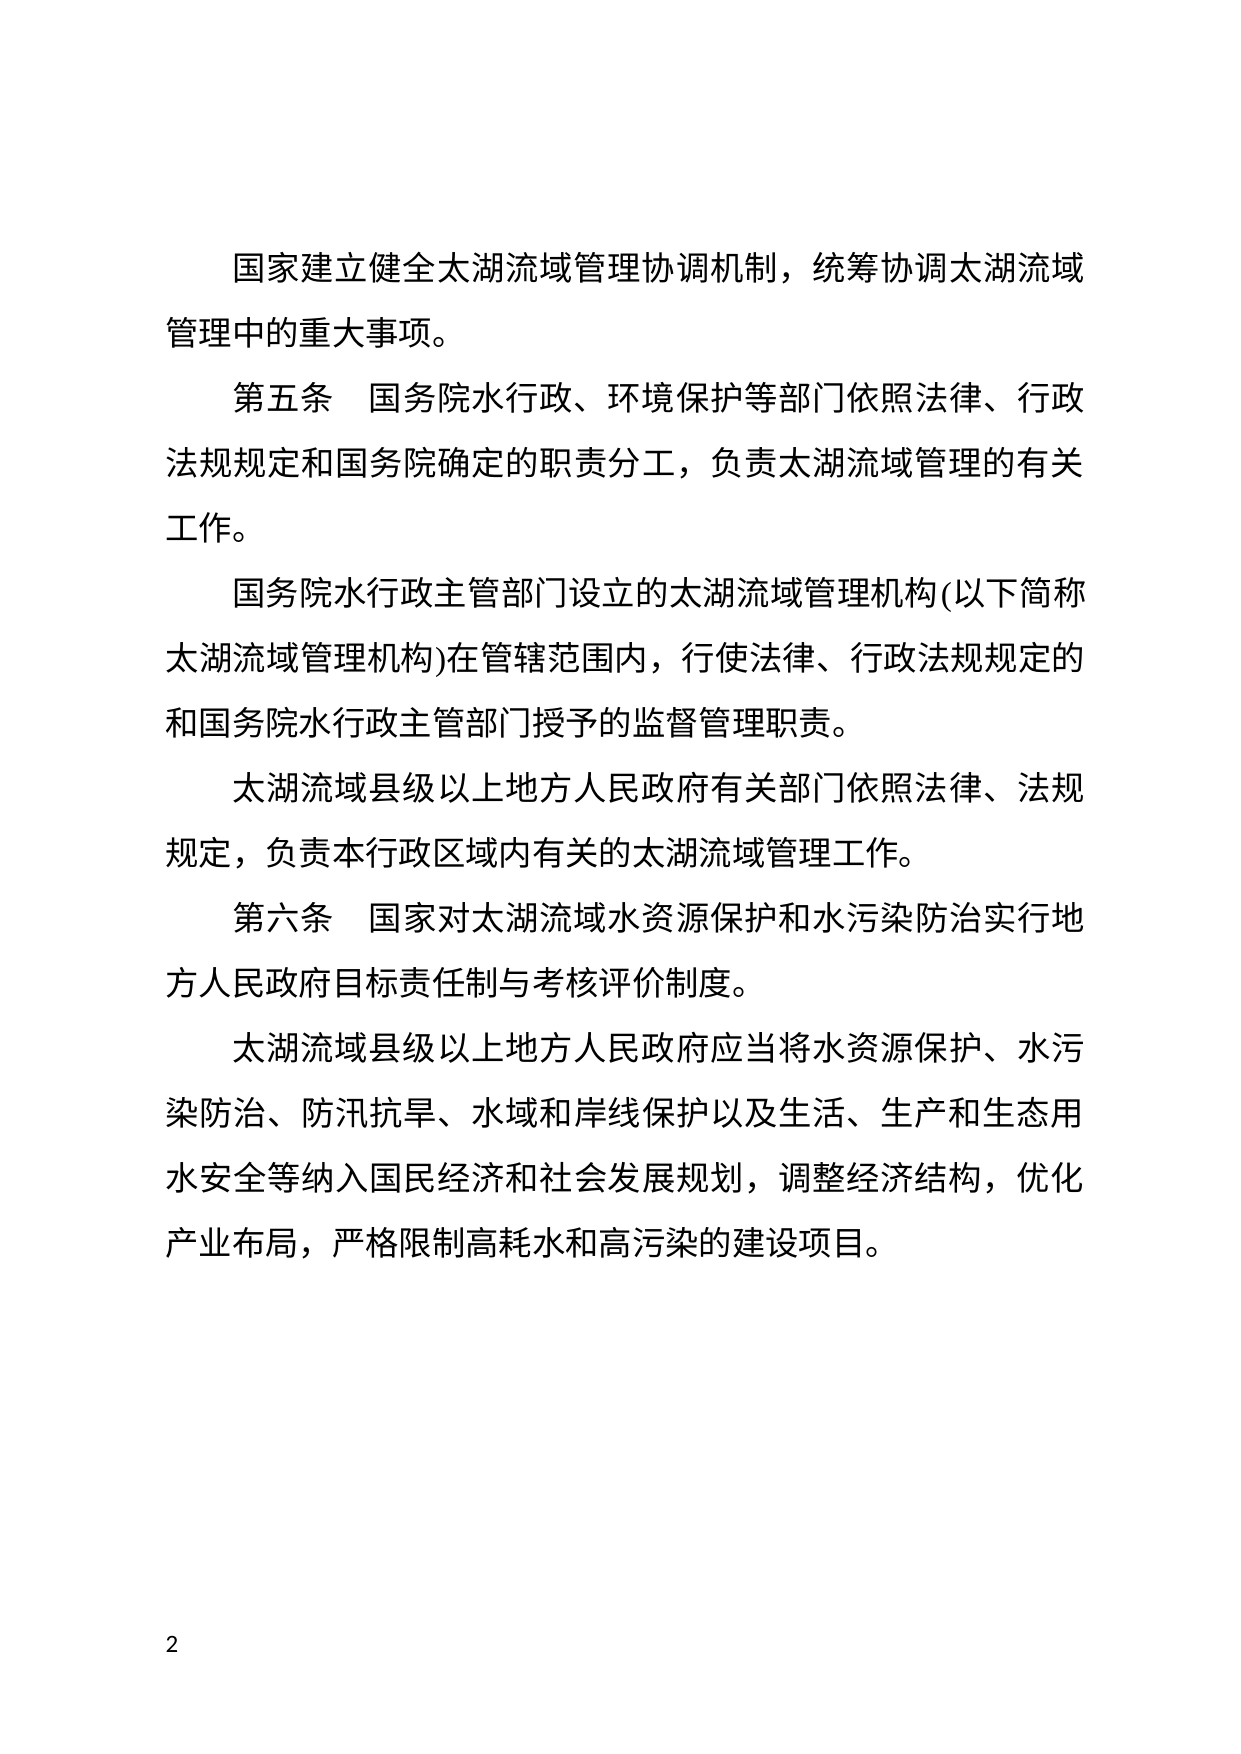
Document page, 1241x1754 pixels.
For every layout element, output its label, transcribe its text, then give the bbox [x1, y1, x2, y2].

text 太湖流域县级以上地方人民政府有关部门依照法律、法规规定，负责本行政区域内有关的太湖流域管理工作。 [165, 753, 1087, 883]
text 太湖流域县级以上地方人民政府应当将水资源保护、水污染防治、防汛抗旱、水域和岸线保护以及生活、生产和生态用水安全等纳入国民经济和社会发展规划，调整经济结构，优化产业布局，严格限制高耗水和高污染的建设项目。 [165, 1013, 1087, 1273]
text 第六条 国家对太湖流域水资源保护和水污染防治实行地方人民政府目标责任制与考核评价制度。 [165, 883, 1087, 1013]
text 第五条 国务院水行政、环境保护等部门依照法律、行政法规规定和国务院确定的职责分工，负责太湖流域管理的有关工作。 [165, 363, 1087, 558]
text 国务院水行政主管部门设立的太湖流域管理机构(以下简称太湖流域管理机构)在管辖范围内，行使法律、行政法规规定的和国务院水行政主管部门授予的监督管理职责。 [165, 558, 1087, 753]
text 国家建立健全太湖流域管理协调机制，统筹协调太湖流域管理中的重大事项。 [165, 233, 1087, 363]
